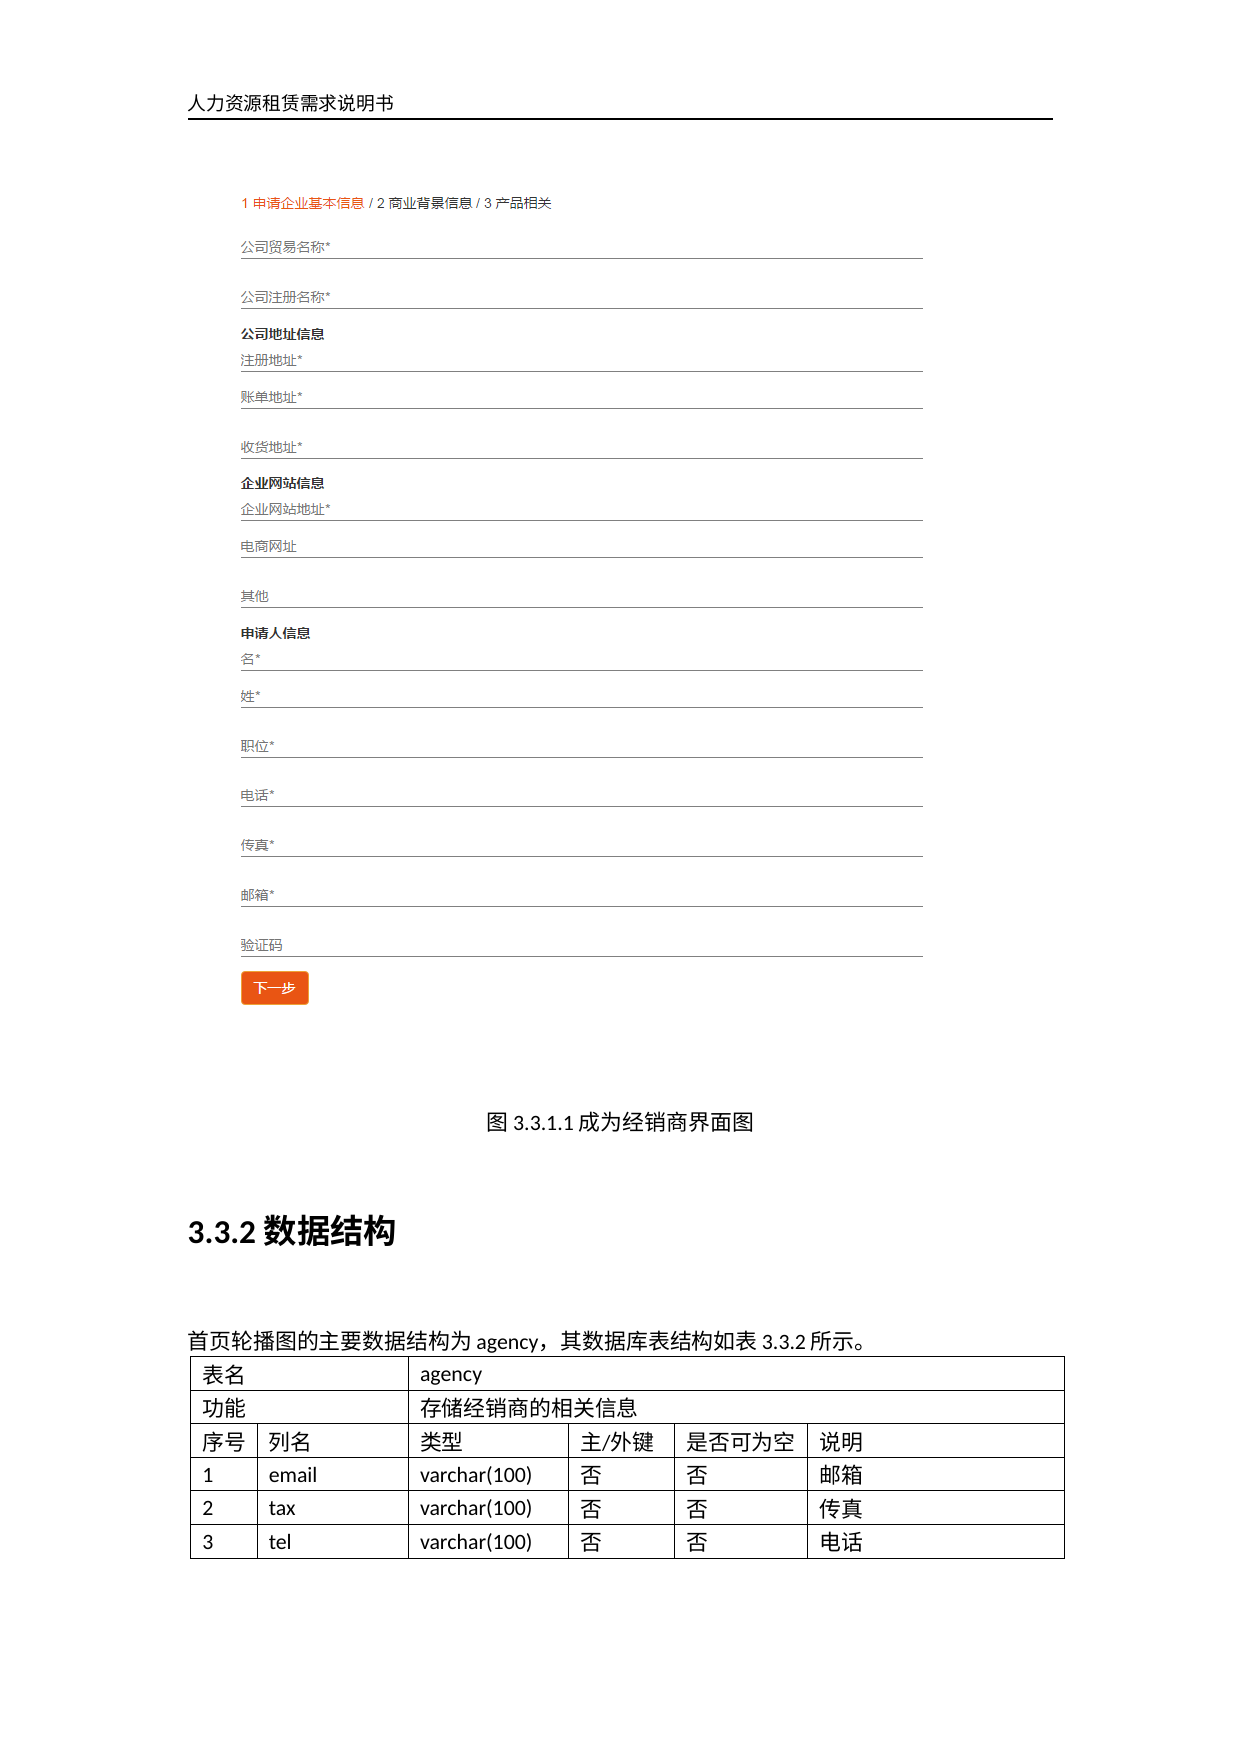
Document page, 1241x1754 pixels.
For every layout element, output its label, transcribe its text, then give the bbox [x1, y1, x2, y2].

table_cell tel [258, 1525, 408, 1557]
table_cell varchar(100) [409, 1525, 568, 1557]
table_cell 否 [569, 1491, 674, 1524]
subtitle 3.3.2 数据结构 [187, 1197, 1053, 1262]
table_cell 电话 [808, 1525, 1064, 1557]
table_header 表名 [191, 1357, 408, 1390]
table_cell 传真 [808, 1491, 1064, 1524]
table_cell 否 [675, 1525, 807, 1557]
table_cell varchar(100) [409, 1491, 568, 1524]
table_cell tax [258, 1491, 408, 1524]
table_cell 功能 [191, 1391, 408, 1423]
table_cell 否 [569, 1458, 674, 1490]
table_cell 邮箱 [808, 1458, 1064, 1490]
table_cell 序号 [191, 1424, 257, 1457]
table_cell 否 [675, 1458, 807, 1490]
table_header agency [409, 1357, 1064, 1390]
table_cell 否 [569, 1525, 674, 1557]
table_cell 主/外键 [569, 1424, 674, 1457]
table_cell 1 [191, 1458, 257, 1490]
table_cell varchar(100) [409, 1458, 568, 1490]
table_cell 列名 [258, 1424, 408, 1457]
table_cell 类型 [409, 1424, 568, 1457]
text 首页轮播图的主要数据结构为agency，其数据库表结构如表3.3.2所示。 [187, 1324, 1053, 1356]
table_cell email [258, 1458, 408, 1490]
table_cell 说明 [808, 1424, 1064, 1457]
table_cell 存储经销商的相关信息 [409, 1391, 1064, 1423]
picture [187, 162, 1053, 1083]
table_cell 是否可为空 [675, 1424, 807, 1457]
text 图3.3.1.1 成为经销商界面图 [187, 1104, 1053, 1137]
table_cell 否 [675, 1491, 807, 1524]
table_cell 2 [191, 1491, 257, 1524]
table_cell 3 [191, 1525, 257, 1557]
